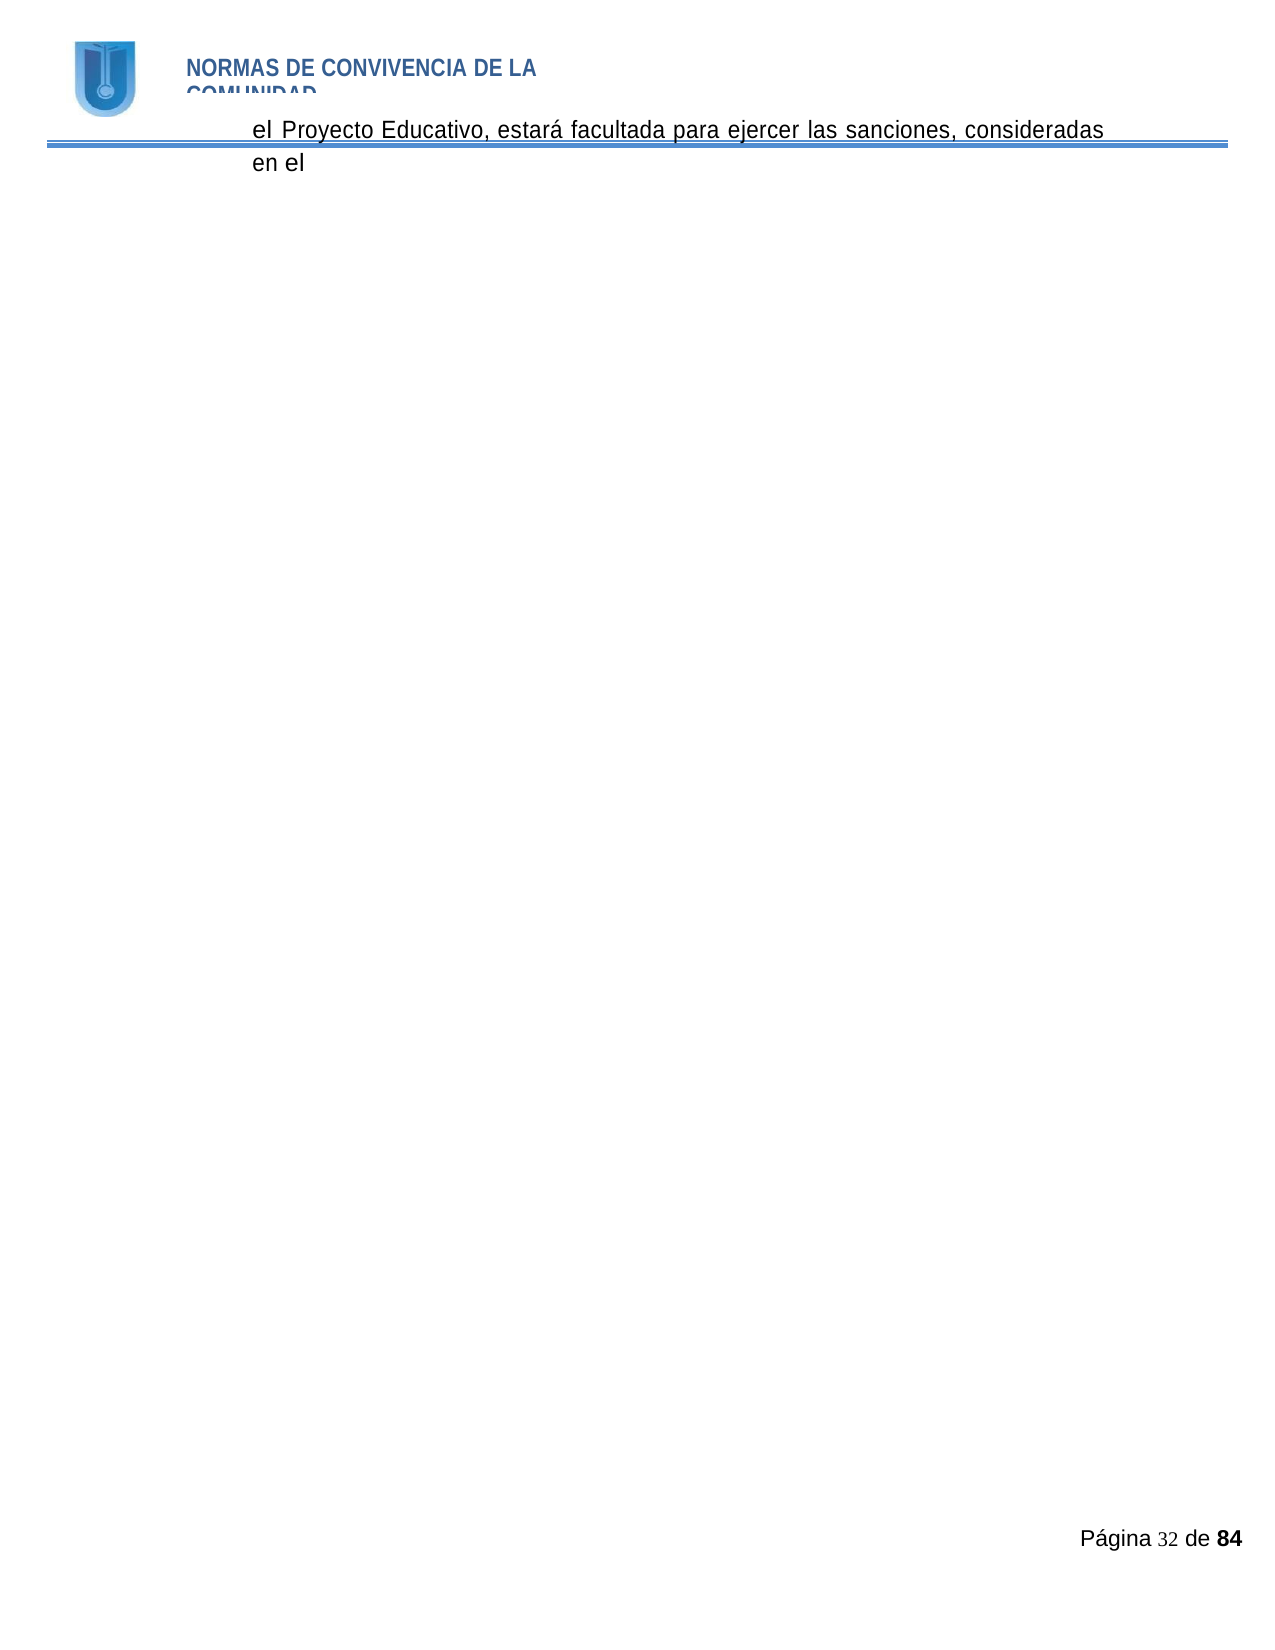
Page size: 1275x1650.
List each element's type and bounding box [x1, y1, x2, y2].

picture [66, 41, 140, 117]
text [252, 114, 1104, 177]
